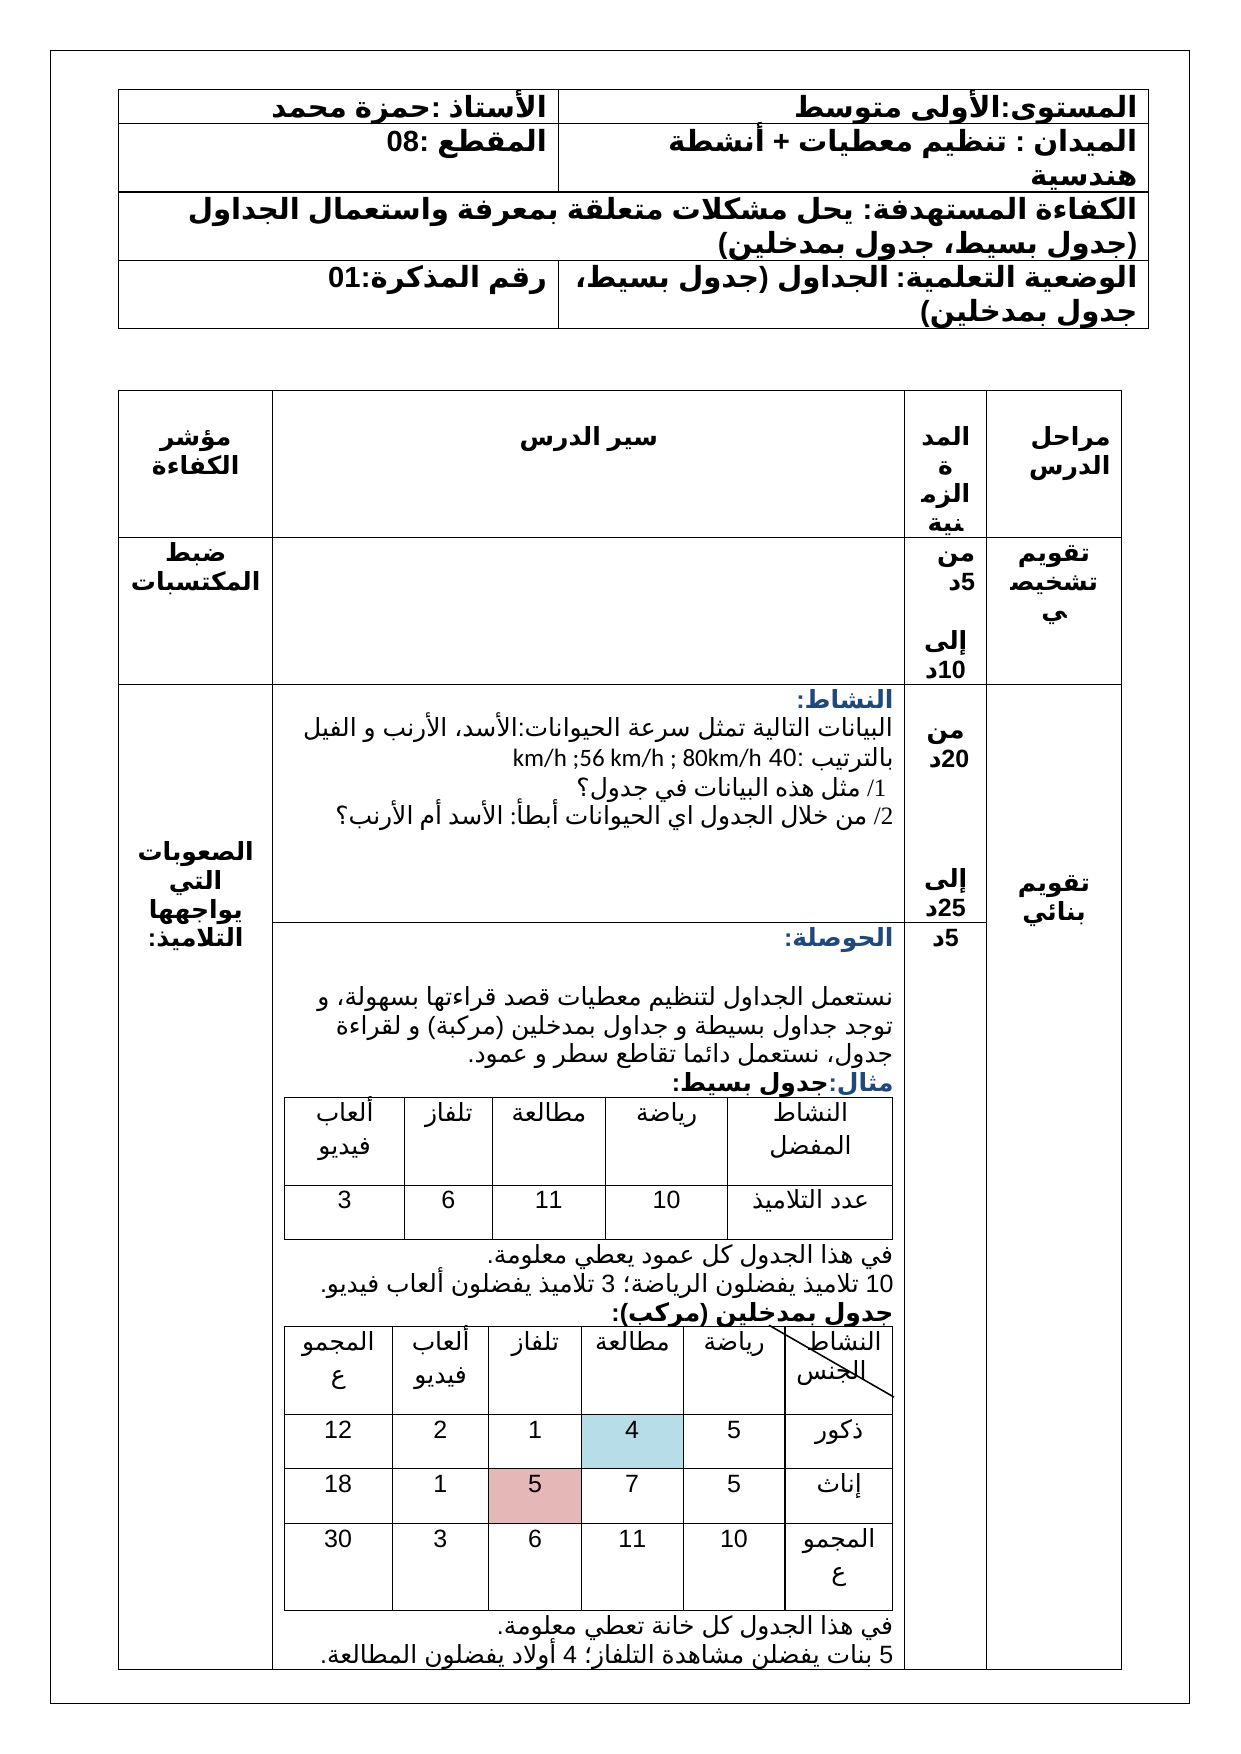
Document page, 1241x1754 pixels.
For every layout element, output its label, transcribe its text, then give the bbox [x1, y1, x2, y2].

table_cell الحوصلة: نستعمل الجداول لتنظيم معطيات قصد قراءتها بسهولة، و توجد جداول بسيطة و جداول بمدخلين (مركبة) و لقراءة جدول، نستعمل دائما تقاطع سطر و عمود. مثال:جدول بسيط: في هذا الجدول كل عمود يعطي معلومة. 10 تلاميذ يفضلون الرياضة؛ 3 تلاميذ يفضلون ألعاب فيديو. جدول بمدخلين (مركب): في هذا الجدول كل خانة تعطي معلومة. 5 بنات يفضلن مشاهدة التلفاز؛ 4 أولاد يفضلون المطالعة. [273, 923, 904, 1669]
table_cell من20د إلى25د [905, 685, 986, 922]
table_cell تقويم بنائي [987, 685, 1121, 1669]
table_cell 5د [905, 923, 986, 1669]
table_cell من5د إلى10د [905, 538, 986, 683]
table_cell [273, 538, 904, 683]
table_header سير الدرس [273, 391, 904, 537]
table_cell تقويم تشخيصي [987, 538, 1121, 683]
table_cell ضبط المكتسبات [119, 538, 272, 683]
table_header الأستاذ :حمزة محمد [119, 90, 558, 123]
table_cell المقطع :08 [119, 124, 558, 191]
table_header مراحل الدرس [987, 391, 1121, 537]
table_cell رقم المذكرة:01 [119, 261, 558, 328]
table_header مؤشر الكفاءة [119, 391, 272, 537]
table_cell الكفاءة المستهدفة: يحل مشكلات متعلقة بمعرفة واستعمال الجداول (جدول بسيط، جدول بمدخلين) [119, 193, 1148, 259]
table_cell الصعوبات التي يواجهها التلاميذ: [119, 685, 272, 1669]
table_cell النشاط: البيانات التالية تمثل سرعة الحيوانات:الأسد، الأرنب و الفيل بالترتيب :40 km/h ;56 km/h ; 80km/h 1/ مثل هذه البيانات في جدول؟ 2/ من خلال الجدول اي الحيوانات أبطأ: الأسد أم الأرنب؟ [273, 685, 904, 922]
table_header المستوى:الأولى متوسط [559, 90, 1148, 123]
table_cell الوضعية التعلمية: الجداول (جدول بسيط، جدول بمدخلين) [559, 261, 1148, 328]
table_header المدة الزمنية [905, 391, 986, 537]
table_cell الميدان : تنظيم معطيات + أنشطة هندسية [559, 124, 1148, 191]
